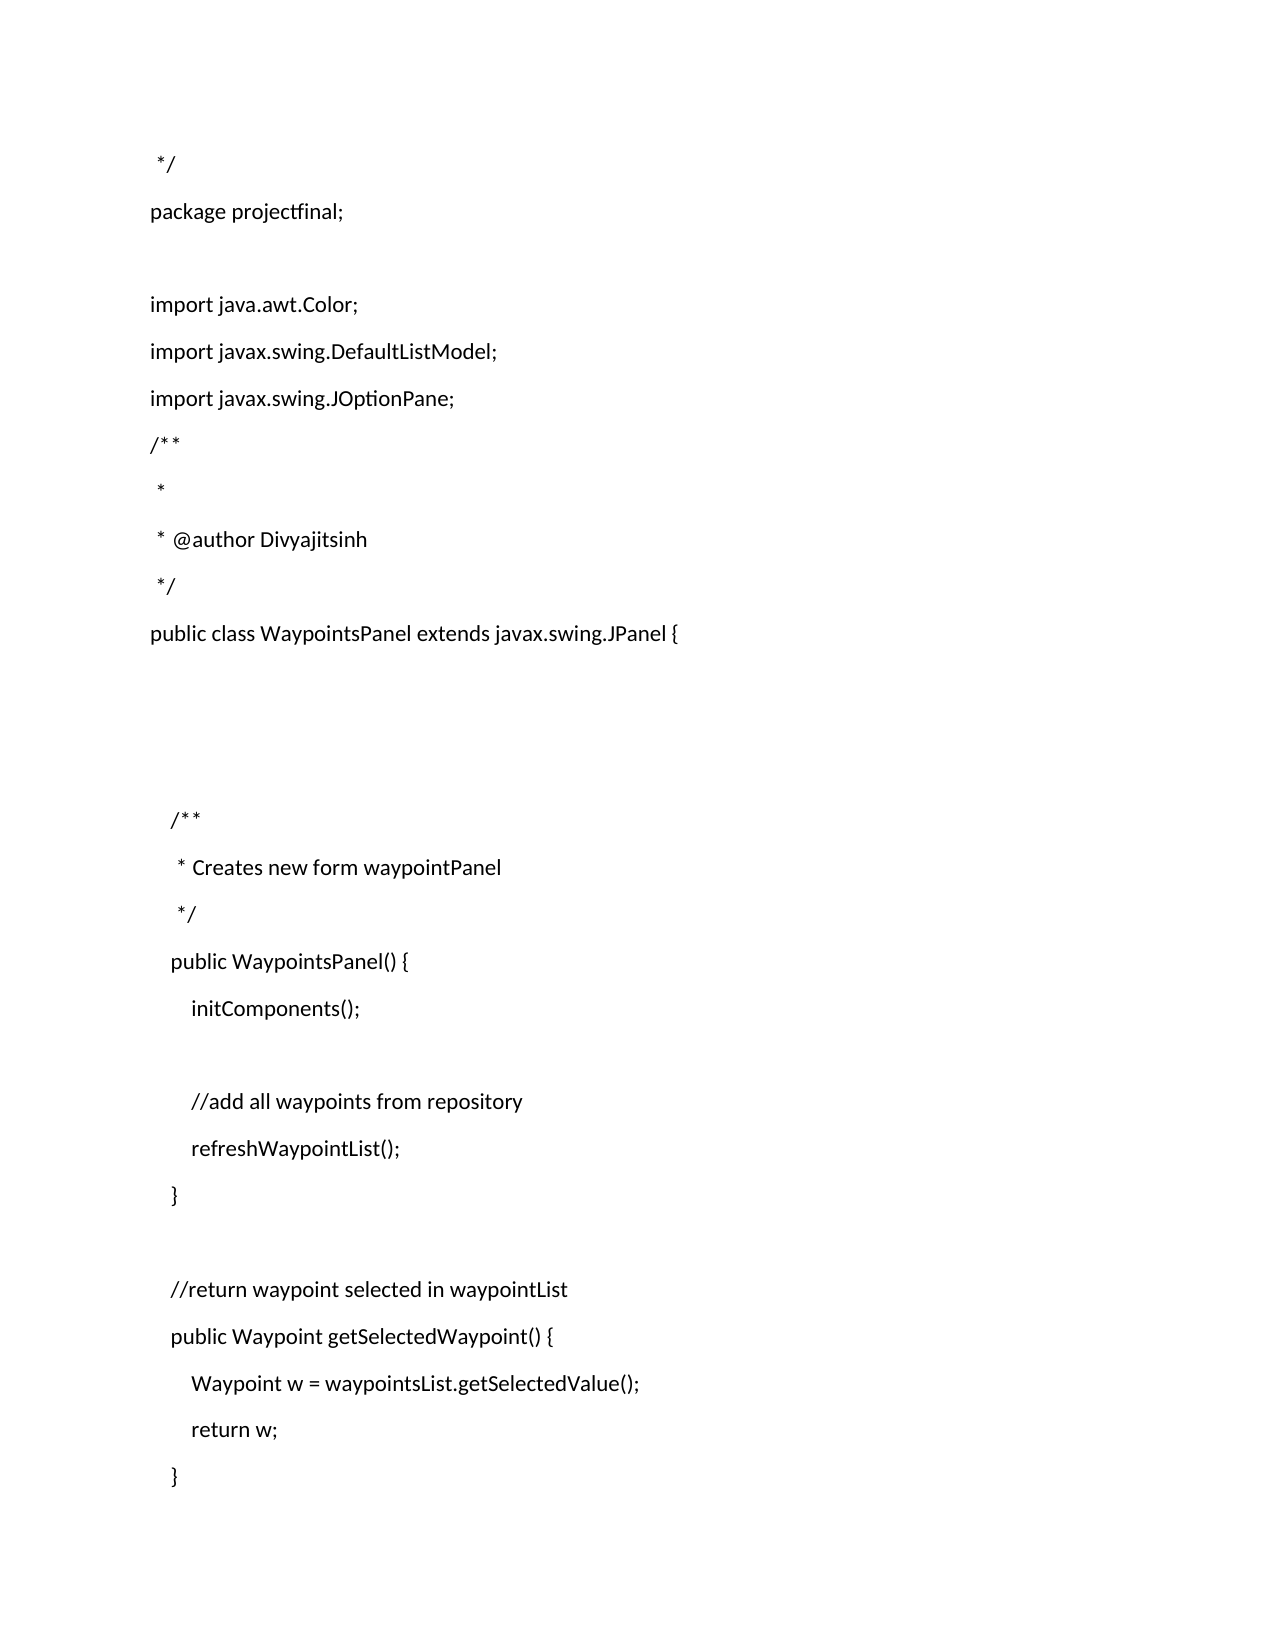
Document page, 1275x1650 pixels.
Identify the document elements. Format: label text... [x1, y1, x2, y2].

text Waypoint w = waypointsList.getSelectedValue(); [150, 1369, 1125, 1397]
text public Waypoint getSelectedWaypoint() { [150, 1322, 1125, 1350]
text //return waypoint selected in waypointList [150, 1275, 1125, 1303]
text public class WaypointsPanel extends javax.swing.JPanel { [150, 619, 1125, 647]
text import javax.swing.JOptionPane; [150, 384, 1125, 412]
text //add all waypoints from repository [150, 1087, 1125, 1116]
text * @author Divyajitsinh [150, 525, 1125, 553]
text initComponents(); [150, 994, 1125, 1022]
text * Creates new form waypointPanel [150, 853, 1125, 881]
text } [150, 1181, 1125, 1209]
text */ [150, 150, 1125, 178]
text */ [150, 900, 1125, 928]
text /** [150, 806, 1125, 834]
text import java.awt.Color; [150, 291, 1125, 319]
text return w; [150, 1416, 1125, 1444]
text refreshWaypointList(); [150, 1134, 1125, 1162]
text public WaypointsPanel() { [150, 947, 1125, 975]
text } [150, 1462, 1125, 1491]
text */ [150, 572, 1125, 600]
text import javax.swing.DefaultListModel; [150, 337, 1125, 366]
text * [150, 478, 1125, 506]
text package projectfinal; [150, 197, 1125, 225]
text /** [150, 431, 1125, 459]
